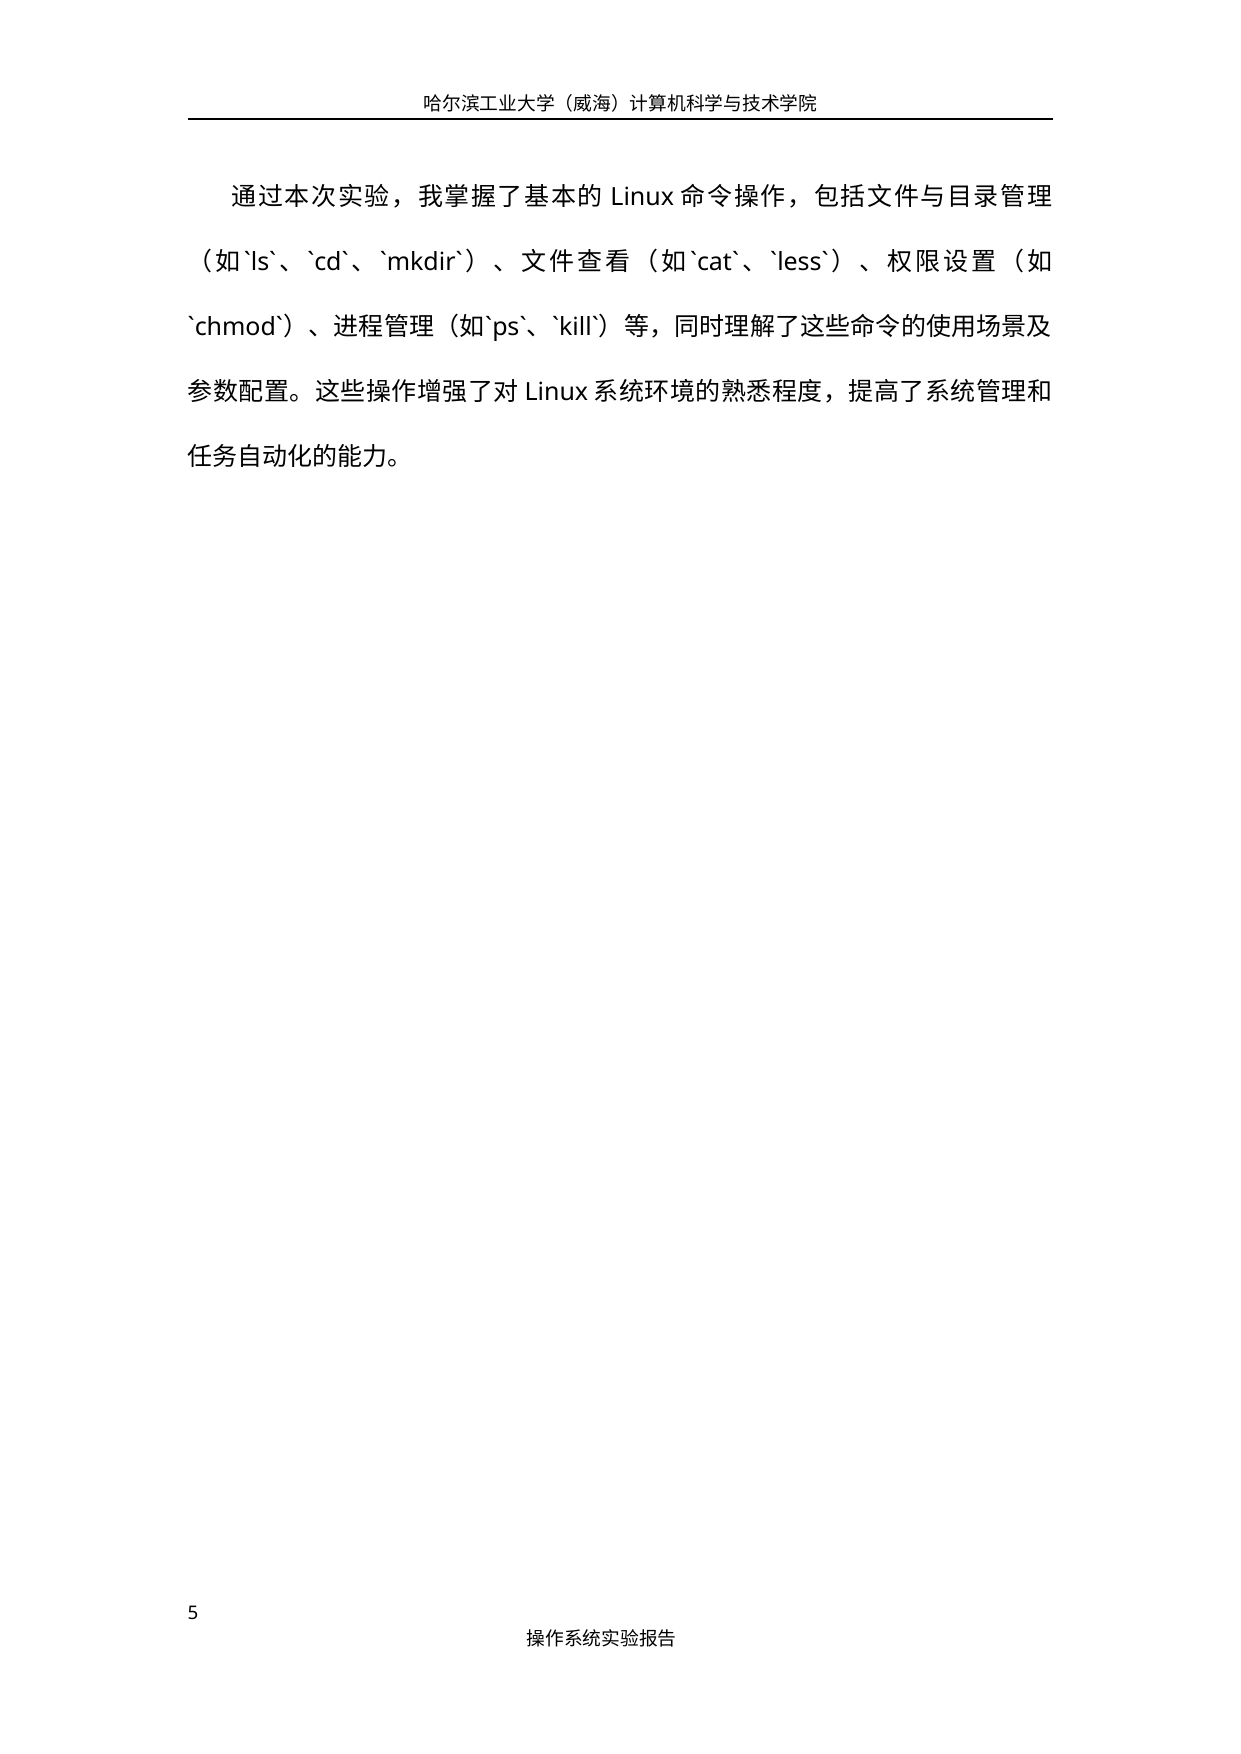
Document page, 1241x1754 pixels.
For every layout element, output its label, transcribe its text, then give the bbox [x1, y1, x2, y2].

text 通过本次实验，我掌握了基本的Linux命令操作，包括文件与目录管理（如`ls`、`cd`、`mkdir`）、文件查看（如`cat`、`less`）、权限设置（如`chmod`）、进程管理（如`ps`、`kill`）等，同时理解了这些命令的使用场景及参数配置。这些操作增强了对Linux系统环境的熟悉程度，提高了系统管理和任务自动化的能力。 [187, 162, 1053, 487]
